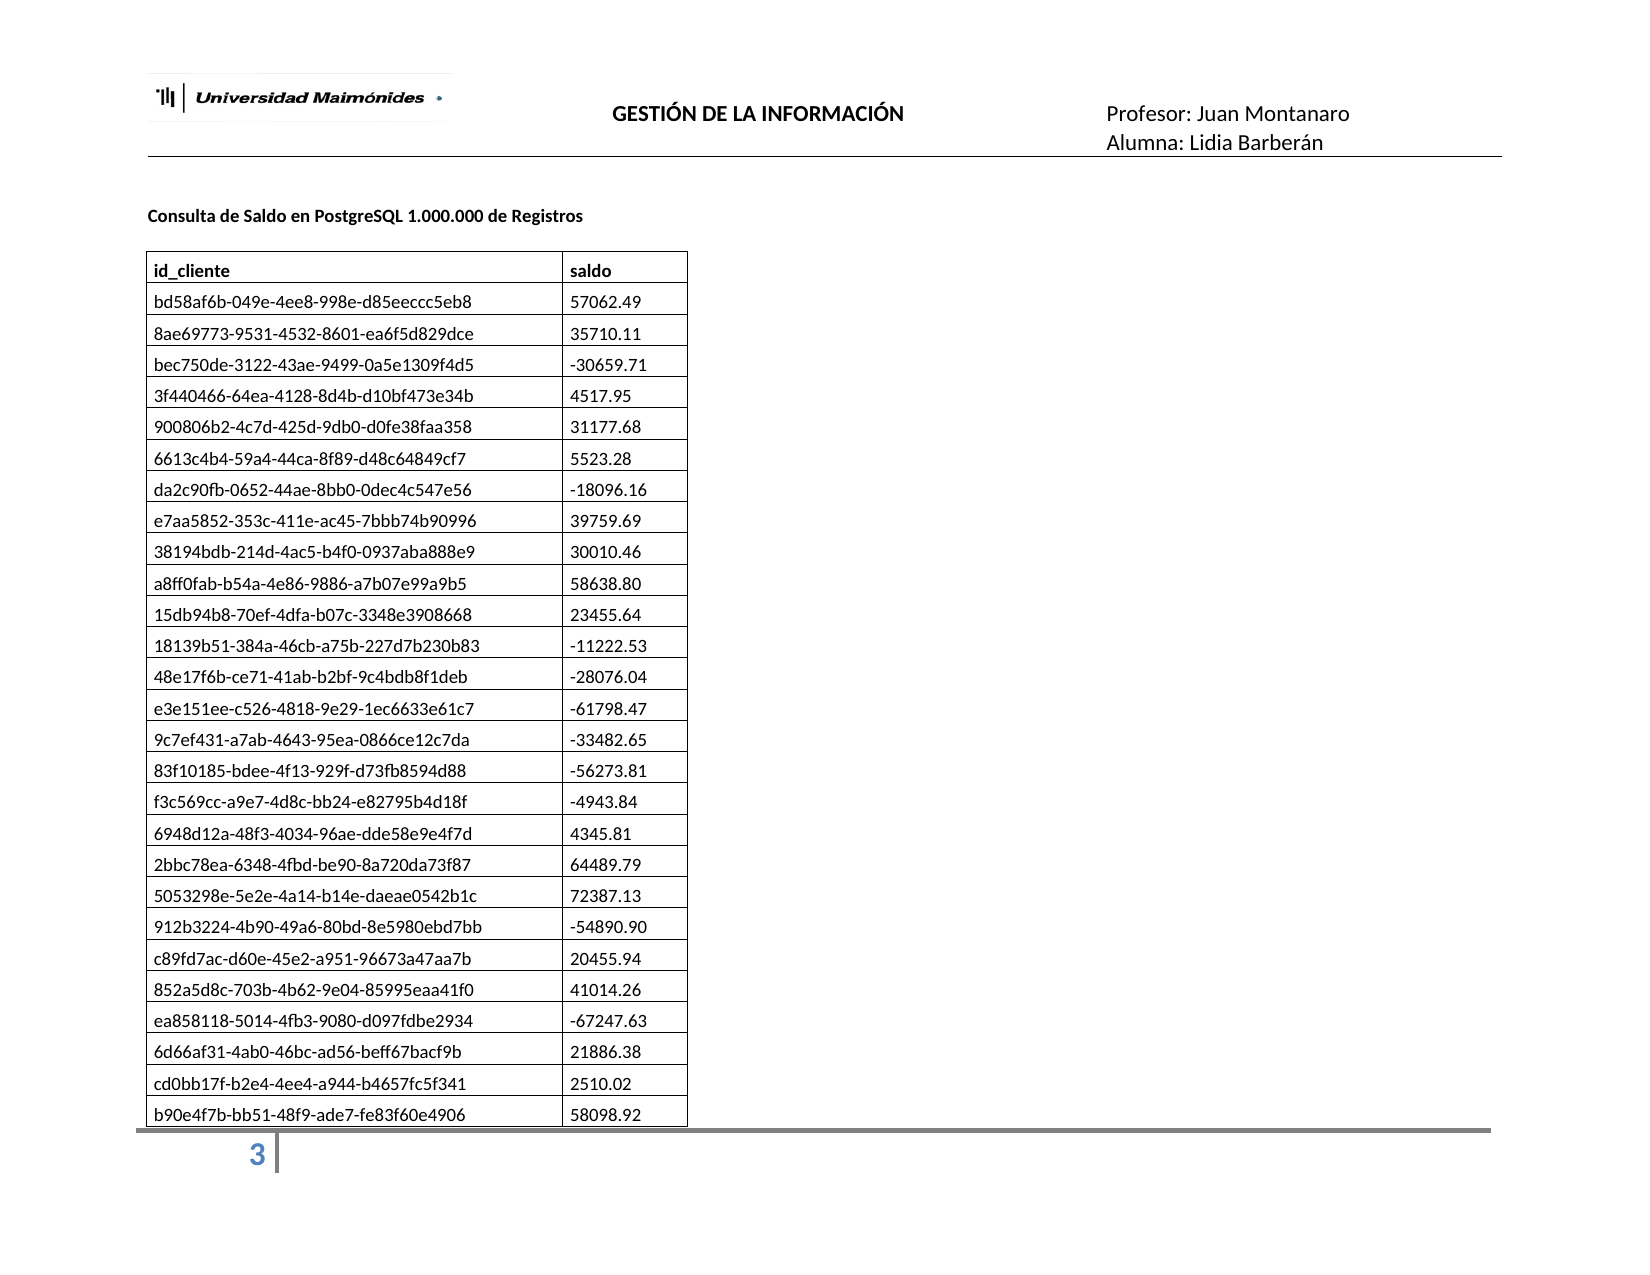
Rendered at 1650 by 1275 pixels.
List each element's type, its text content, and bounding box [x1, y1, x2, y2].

table_cell 8ae69773-9531-4532-8601-ea6f5d829dce [147, 315, 562, 345]
table_cell -30659.71 [563, 346, 687, 376]
table_cell 3f440466-64ea-4128-8d4b-d10bf473e34b [147, 377, 562, 407]
table_cell da2c90fb-0652-44ae-8bb0-0dec4c547e56 [147, 471, 562, 501]
table_cell 18139b51-384a-46cb-a75b-227d7b230b83 [147, 627, 562, 657]
table_cell 31177.68 [563, 408, 687, 438]
table_cell 5053298e-5e2e-4a14-b14e-daeae0542b1c [147, 877, 562, 907]
table_cell 48e17f6b-ce71-41ab-b2bf-9c4bdb8f1deb [147, 658, 562, 688]
table_cell -28076.04 [563, 658, 687, 688]
table_cell -18096.16 [563, 471, 687, 501]
table_cell c89fd7ac-d60e-45e2-a951-96673a47aa7b [147, 940, 562, 970]
table_cell 64489.79 [563, 846, 687, 876]
table_header saldo [563, 252, 687, 282]
table_cell 20455.94 [563, 940, 687, 970]
table_cell 9c7ef431-a7ab-4643-95ea-0866ce12c7da [147, 721, 562, 751]
table_cell -33482.65 [563, 721, 687, 751]
table_cell -4943.84 [563, 783, 687, 813]
table_cell 900806b2-4c7d-425d-9db0-d0fe38faa358 [147, 408, 562, 438]
table_cell -61798.47 [563, 690, 687, 720]
table_cell -67247.63 [563, 1002, 687, 1032]
table_cell -54890.90 [563, 908, 687, 938]
table_cell f3c569cc-a9e7-4d8c-bb24-e82795b4d18f [147, 783, 562, 813]
table_cell 30010.46 [563, 533, 687, 563]
table_cell cd0bb17f-b2e4-4ee4-a944-b4657fc5f341 [147, 1065, 562, 1095]
table_cell 5523.28 [563, 440, 687, 470]
table_cell a8ff0fab-b54a-4e86-9886-a7b07e99a9b5 [147, 565, 562, 595]
table_cell 2bbc78ea-6348-4fbd-be90-8a720da73f87 [147, 846, 562, 876]
table_cell e7aa5852-353c-411e-ac45-7bbb74b90996 [147, 502, 562, 532]
table_cell 15db94b8-70ef-4dfa-b07c-3348e3908668 [147, 596, 562, 626]
table_cell 83f10185-bdee-4f13-929f-d73fb8594d88 [147, 752, 562, 782]
table_cell 21886.38 [563, 1033, 687, 1063]
table_cell 39759.69 [563, 502, 687, 532]
table_cell 6d66af31-4ab0-46bc-ad56-beff67bacf9b [147, 1033, 562, 1063]
text Consulta de Saldo en PostgreSQL 1.000.000 de Registros [148, 204, 1502, 227]
table_cell 38194bdb-214d-4ac5-b4f0-0937aba888e9 [147, 533, 562, 563]
table_cell 35710.11 [563, 315, 687, 345]
table_header id_cliente [147, 252, 562, 282]
table_cell -56273.81 [563, 752, 687, 782]
table_cell 72387.13 [563, 877, 687, 907]
table_cell bd58af6b-049e-4ee8-998e-d85eeccc5eb8 [147, 283, 562, 313]
table_cell 58098.92 [563, 1096, 687, 1126]
table_cell 852a5d8c-703b-4b62-9e04-85995eaa41f0 [147, 971, 562, 1001]
picture [147, 73, 452, 122]
table_cell -11222.53 [563, 627, 687, 657]
table_cell 4345.81 [563, 815, 687, 845]
table_cell 57062.49 [563, 283, 687, 313]
table_cell 4517.95 [563, 377, 687, 407]
table_cell e3e151ee-c526-4818-9e29-1ec6633e61c7 [147, 690, 562, 720]
table_cell 41014.26 [563, 971, 687, 1001]
table_cell 23455.64 [563, 596, 687, 626]
table_cell 6948d12a-48f3-4034-96ae-dde58e9e4f7d [147, 815, 562, 845]
table_cell 58638.80 [563, 565, 687, 595]
table_cell 912b3224-4b90-49a6-80bd-8e5980ebd7bb [147, 908, 562, 938]
table_cell bec750de-3122-43ae-9499-0a5e1309f4d5 [147, 346, 562, 376]
table_cell b90e4f7b-bb51-48f9-ade7-fe83f60e4906 [147, 1096, 562, 1126]
table_cell ea858118-5014-4fb3-9080-d097fdbe2934 [147, 1002, 562, 1032]
table_cell 6613c4b4-59a4-44ca-8f89-d48c64849cf7 [147, 440, 562, 470]
table_cell 2510.02 [563, 1065, 687, 1095]
